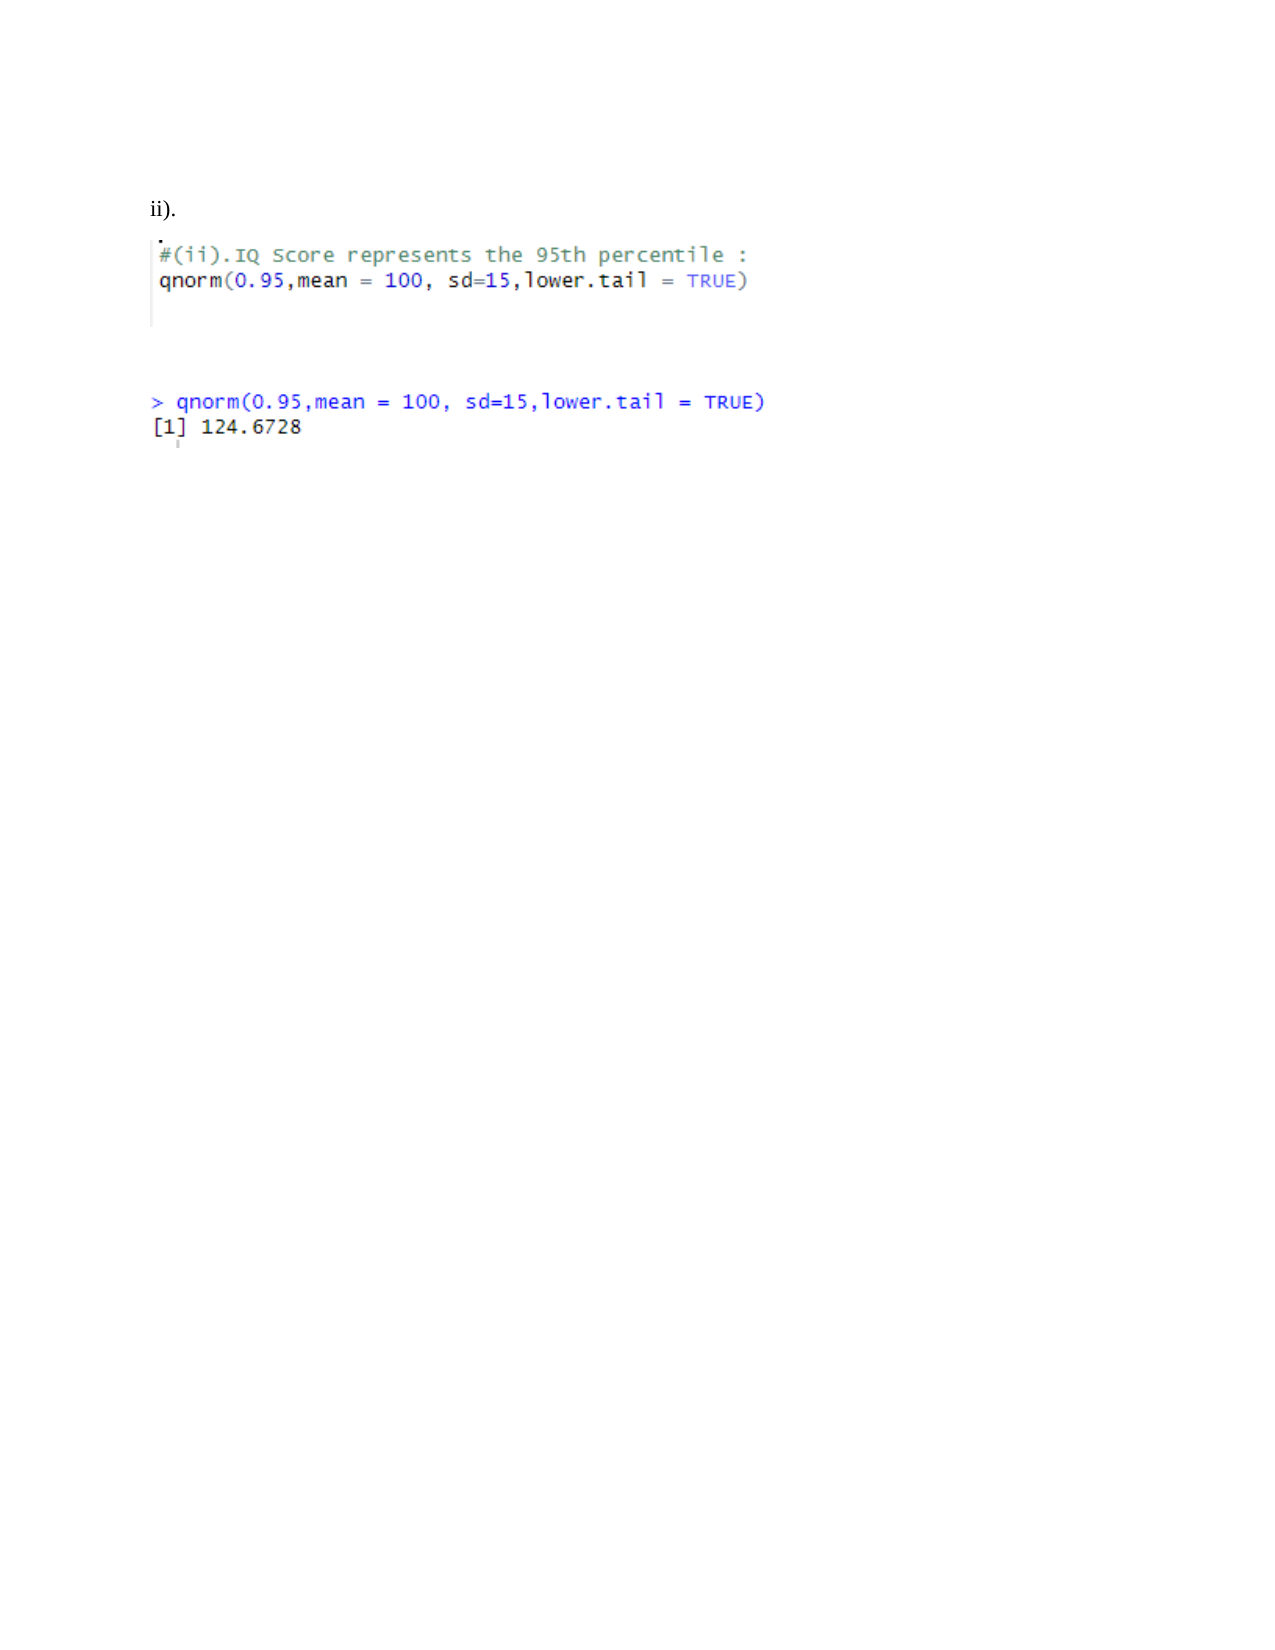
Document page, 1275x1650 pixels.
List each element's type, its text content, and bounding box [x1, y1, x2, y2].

picture [150, 240, 872, 327]
text ii). [150, 195, 1125, 221]
picture [150, 390, 935, 448]
